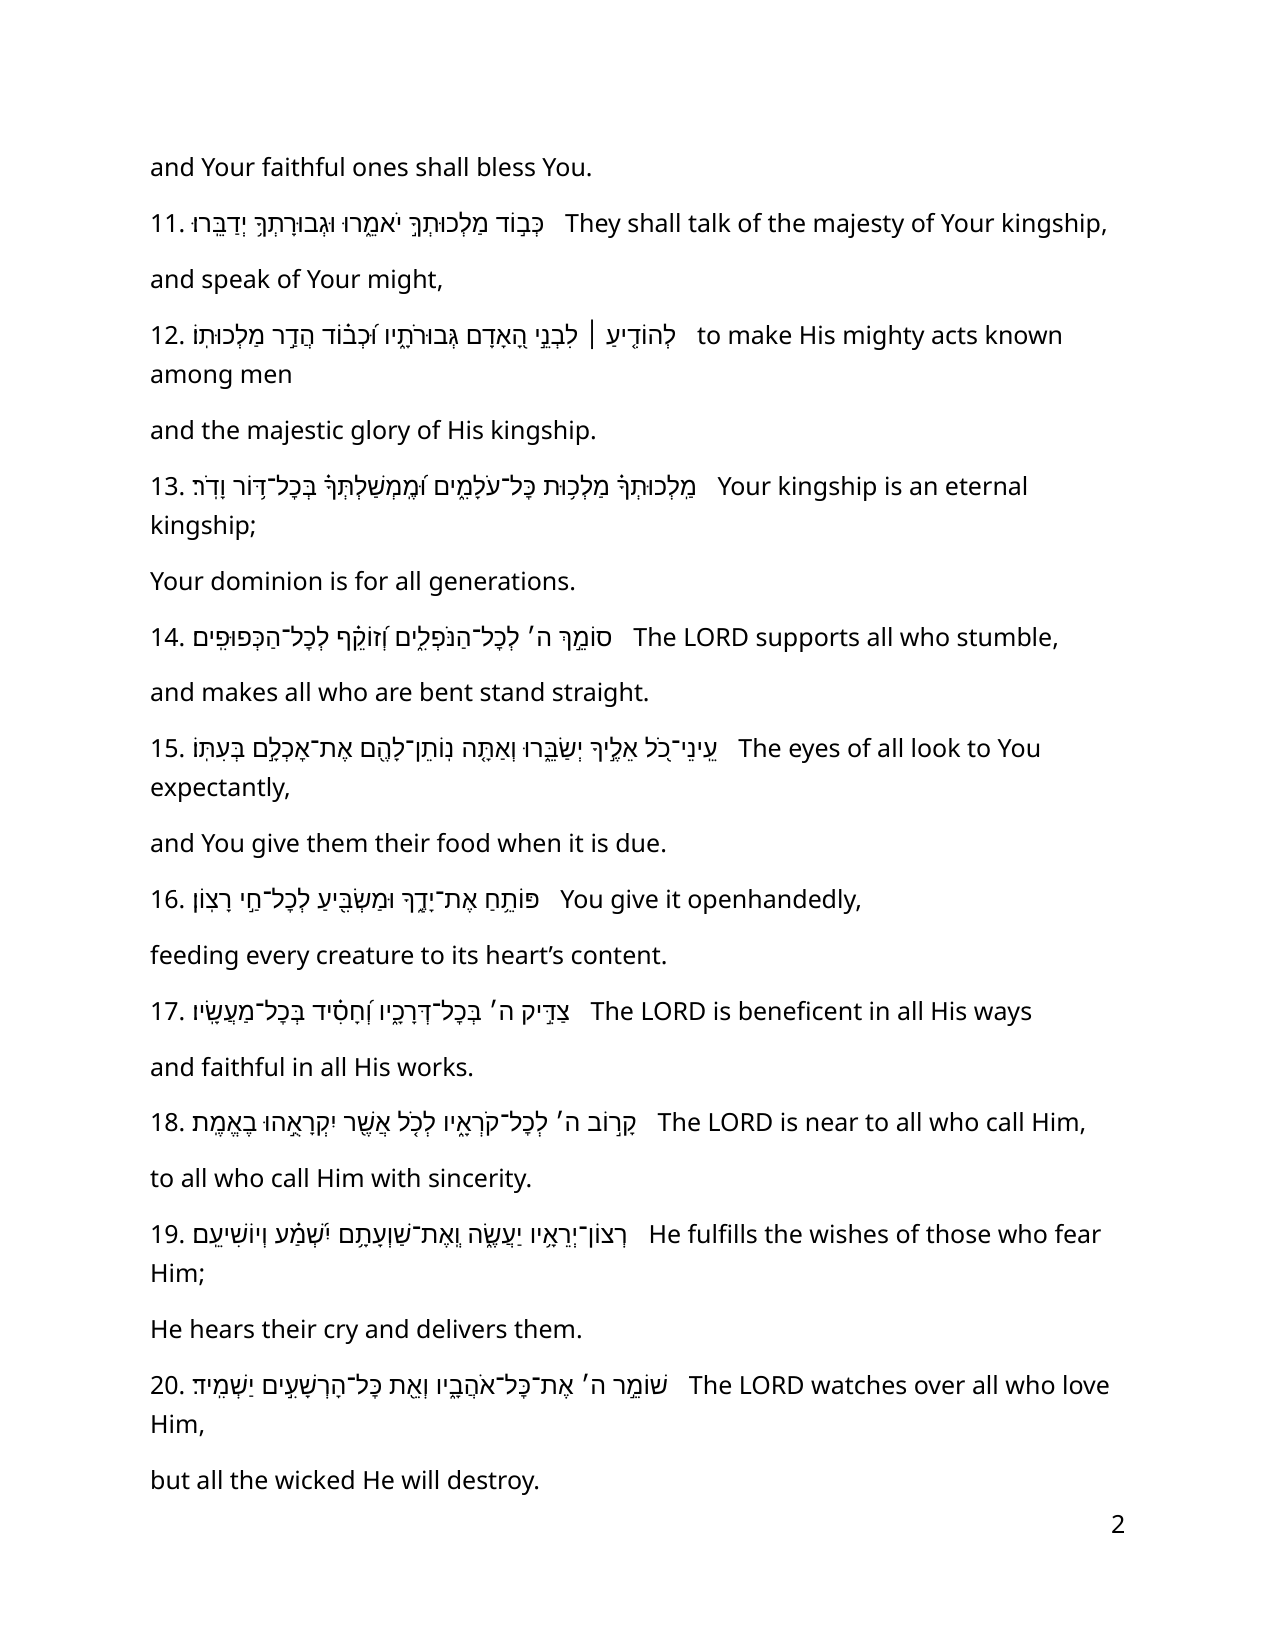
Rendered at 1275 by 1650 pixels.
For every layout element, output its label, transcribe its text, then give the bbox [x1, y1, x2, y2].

text Your dominion is for all generations. [150, 563, 1125, 597]
text 18. קָר֣וֹב ה׳ לְכׇל־קֹרְאָ֑יו לְכֹ֤ל אֲשֶׁ֖ר יִקְרָאֻ֣הוּ בֶאֱמֶֽת׃ The LORD is near to all who call Him, [150, 1105, 1125, 1139]
text 14. סוֹמֵ֣ךְ ה׳ לְכׇל־הַנֹּפְלִ֑ים וְ֝זוֹקֵ֗ף לְכׇל־הַכְּפוּפִֽים׃ The LORD supports all who stumble, [150, 619, 1125, 653]
text and makes all who are bent stand straight. [150, 675, 1125, 709]
text to all who call Him with sincerity. [150, 1161, 1125, 1195]
text feeding every creature to its heart’s content. [150, 937, 1125, 972]
text 15. עֵֽינֵי־כֹ֭ל אֵלֶ֣יךָ יְשַׂבֵּ֑רוּ וְאַתָּ֤ה נֽוֹתֵן־לָהֶ֖ם אֶת־אׇכְלָ֣ם בְּעִתּֽוֹ׃ The eyes of all look to You expectantly, [150, 731, 1125, 804]
text He hears their cry and delivers them. [150, 1312, 1125, 1346]
text 12. לְהוֹדִ֤יעַ ׀ לִבְנֵ֣י הָ֭אָדָם גְּבוּרֹתָ֑יו וּ֝כְב֗וֹד הֲדַ֣ר מַלְכוּתֽוֹ׃ to make His mighty acts known among men [150, 317, 1125, 391]
text but all the wicked He will destroy. [150, 1462, 1125, 1497]
text 11. כְּב֣וֹד מַלְכוּתְךָ֣ יֹאמֵ֑רוּ וּגְבוּרָתְךָ֥ יְדַבֵּֽרוּ׃ They shall talk of the majesty of Your kingship, [150, 206, 1125, 240]
text 20. שׁוֹמֵ֣ר ה׳ אֶת־כׇּל־אֹהֲבָ֑יו וְאֵ֖ת כׇּל־הָרְשָׁעִ֣ים יַשְׁמִֽיד׃ The LORD watches over all who love Him, [150, 1367, 1125, 1441]
text and faithful in all His works. [150, 1049, 1125, 1083]
text 17. צַדִּ֣יק ה׳ בְּכׇל־דְּרָכָ֑יו וְ֝חָסִ֗יד בְּכׇל־מַעֲשָֽׂיו׃ The LORD is beneficent in all His ways [150, 993, 1125, 1027]
text 13. מַֽלְכוּתְךָ֗ מַלְכ֥וּת כׇּל־עֹלָמִ֑ים וּ֝מֶֽמְשַׁלְתְּךָ֗ בְּכׇל־דּ֥וֹר וָדֹֽר׃ Your kingship is an eternal kingship; [150, 468, 1125, 542]
text 16. פּוֹתֵ֥חַ אֶת־יָדֶ֑ךָ וּמַשְׂבִּ֖יעַ לְכׇל־חַ֣י רָצֽוֹן׃ You give it openhandedly, [150, 882, 1125, 916]
text and Your faithful ones shall bless You. [150, 150, 1125, 184]
text 19. רְצוֹן־יְרֵאָ֥יו יַעֲשֶׂ֑ה וְֽאֶת־שַׁוְעָתָ֥ם יִ֝שְׁמַ֗ע וְיוֹשִׁיעֵֽם׃ He fulfills the wishes of those who fear Him; [150, 1217, 1125, 1290]
text and You give them their food when it is due. [150, 826, 1125, 860]
text and speak of Your might, [150, 262, 1125, 296]
text and the majestic glory of His kingship. [150, 412, 1125, 447]
